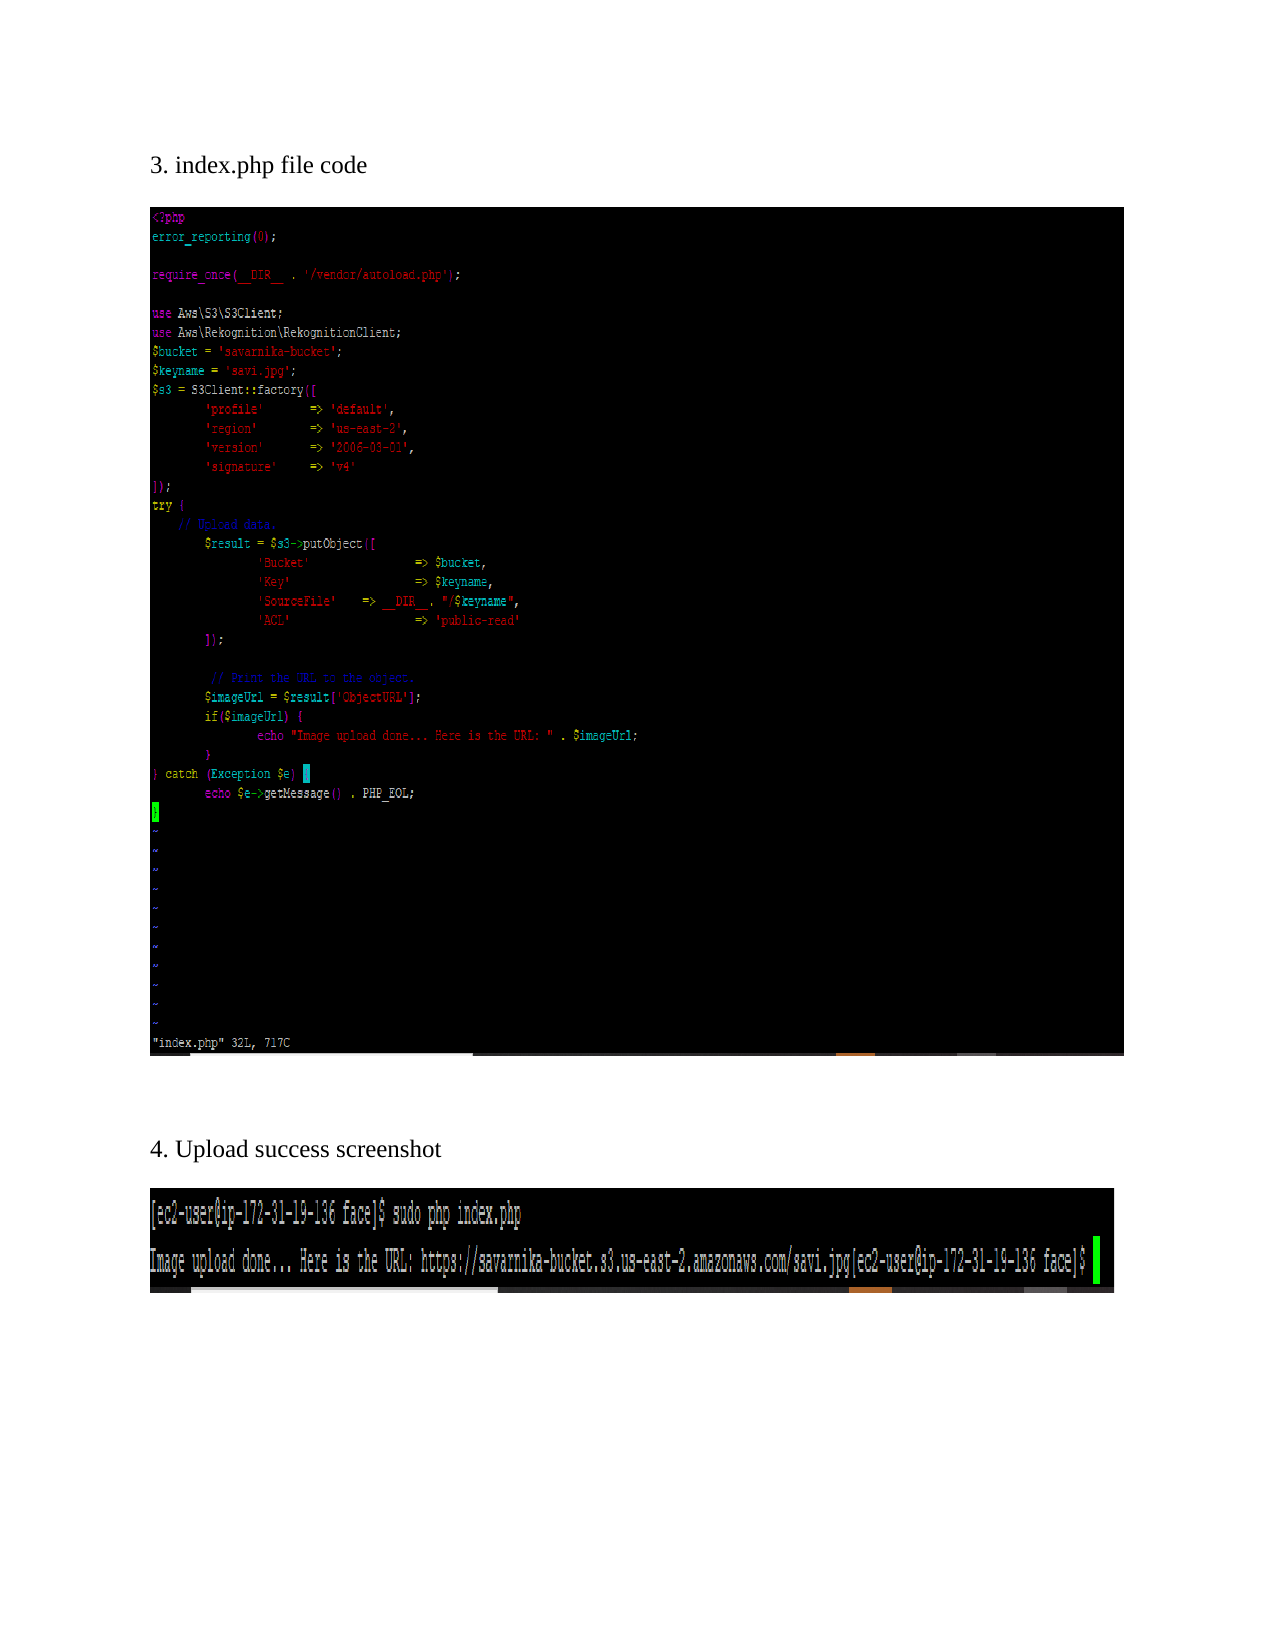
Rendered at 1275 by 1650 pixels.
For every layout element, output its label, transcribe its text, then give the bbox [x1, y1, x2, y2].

text 4. Upload success screenshot [150, 1134, 1125, 1163]
text 3. index.php file code [150, 150, 1125, 179]
picture [150, 1188, 1115, 1293]
picture [150, 203, 1124, 1056]
